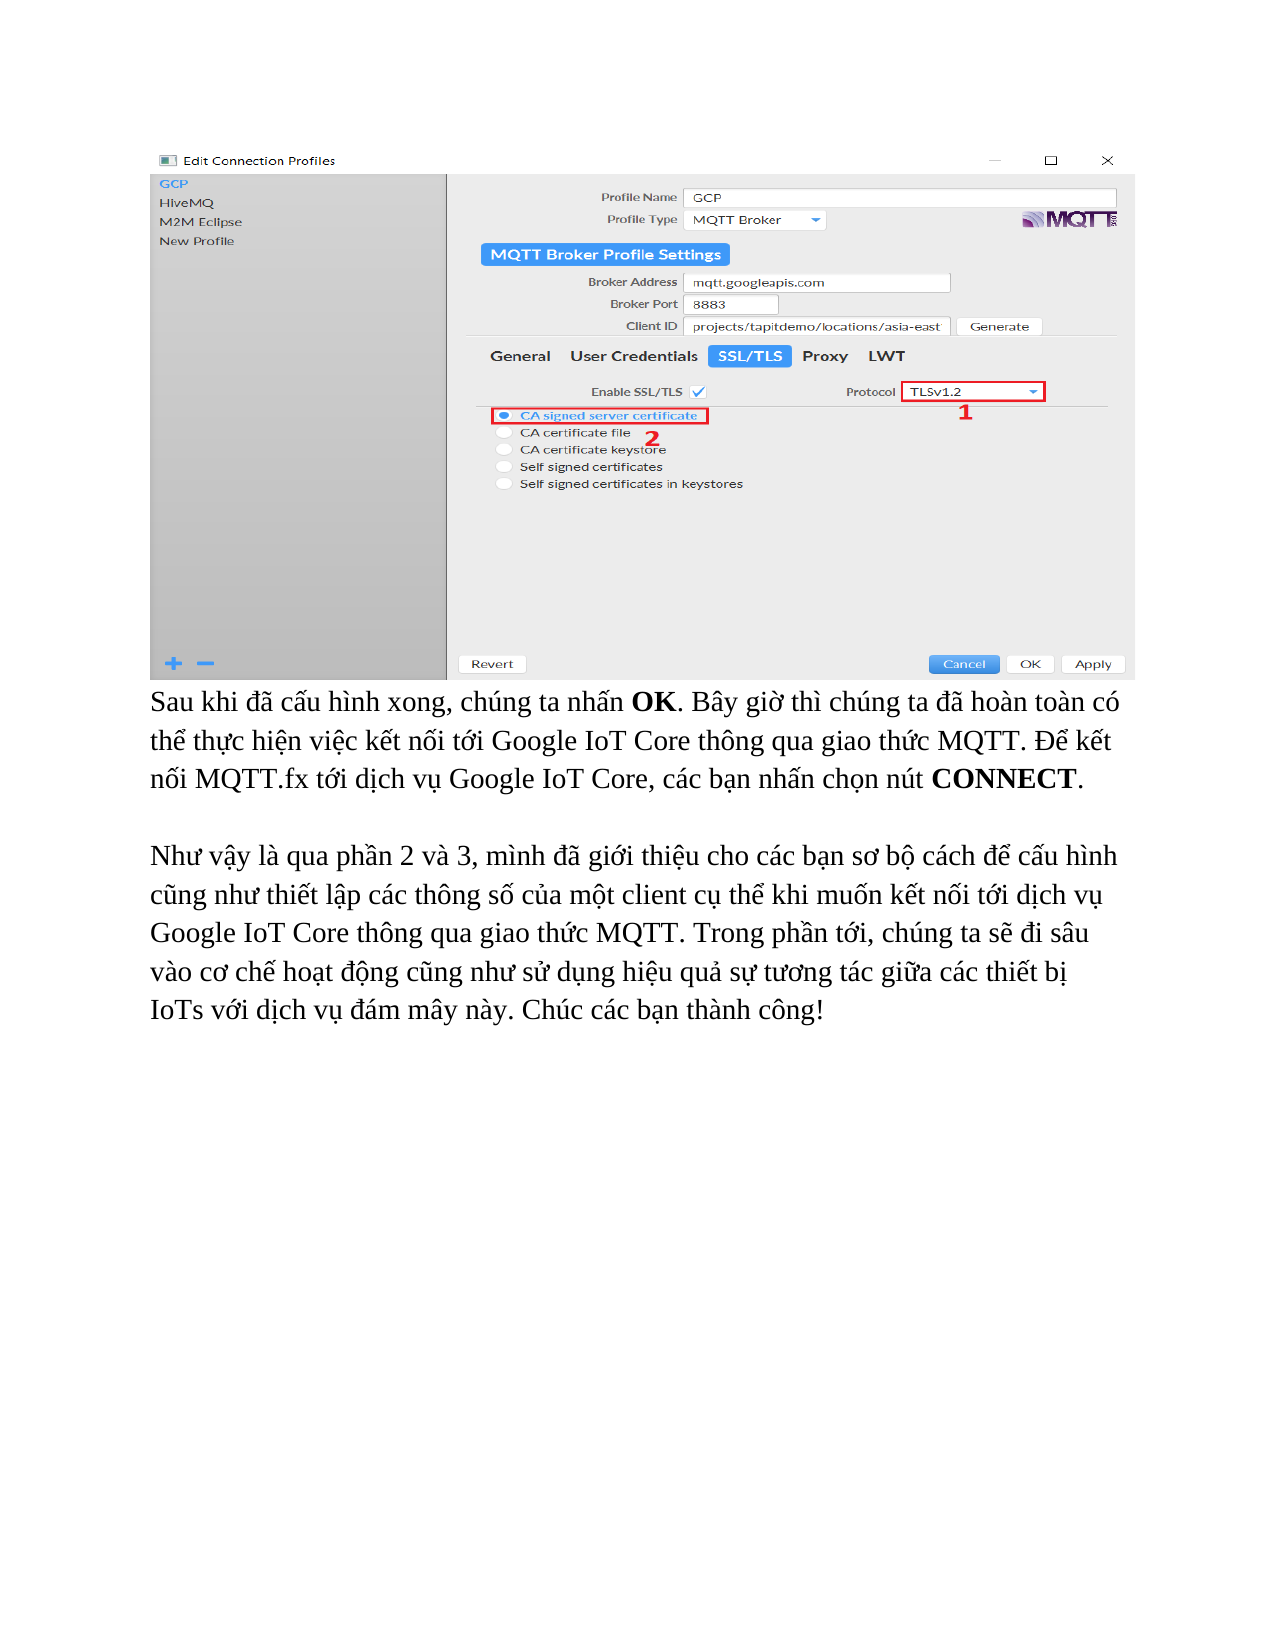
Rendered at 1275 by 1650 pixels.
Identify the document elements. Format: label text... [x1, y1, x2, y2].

list Như vậy là qua phần 2 và 3, mình đã giới thiệu cho các bạn sơ bộ cách để cấu hình cũng như thiết lập các thông số của một client cụ thể khi muốn kết nối tới dịch vụ Google IoT Core thông qua giao thức MQTT. Trong phần tới, chúng ta sẽ đi sâu vào cơ chế hoạt động cũng như sử dụng hiệu quả sự tương tác giữa các thiết bị IoTs với dịch vụ đám mây này. Chúc các bạn thành công! [150, 838, 1125, 1026]
picture [150, 150, 1135, 680]
list Sau khi đã cấu hình xong, chúng ta nhấn OK. Bây giờ thì chúng ta đã hoàn toàn có thể thực hiện việc kết nối tới Google IoT Core thông qua giao thức MQTT. Để kết nối MQTT.fx tới dịch vụ Google IoT Core, các bạn nhấn chọn nút CONNECT. [150, 684, 1125, 795]
